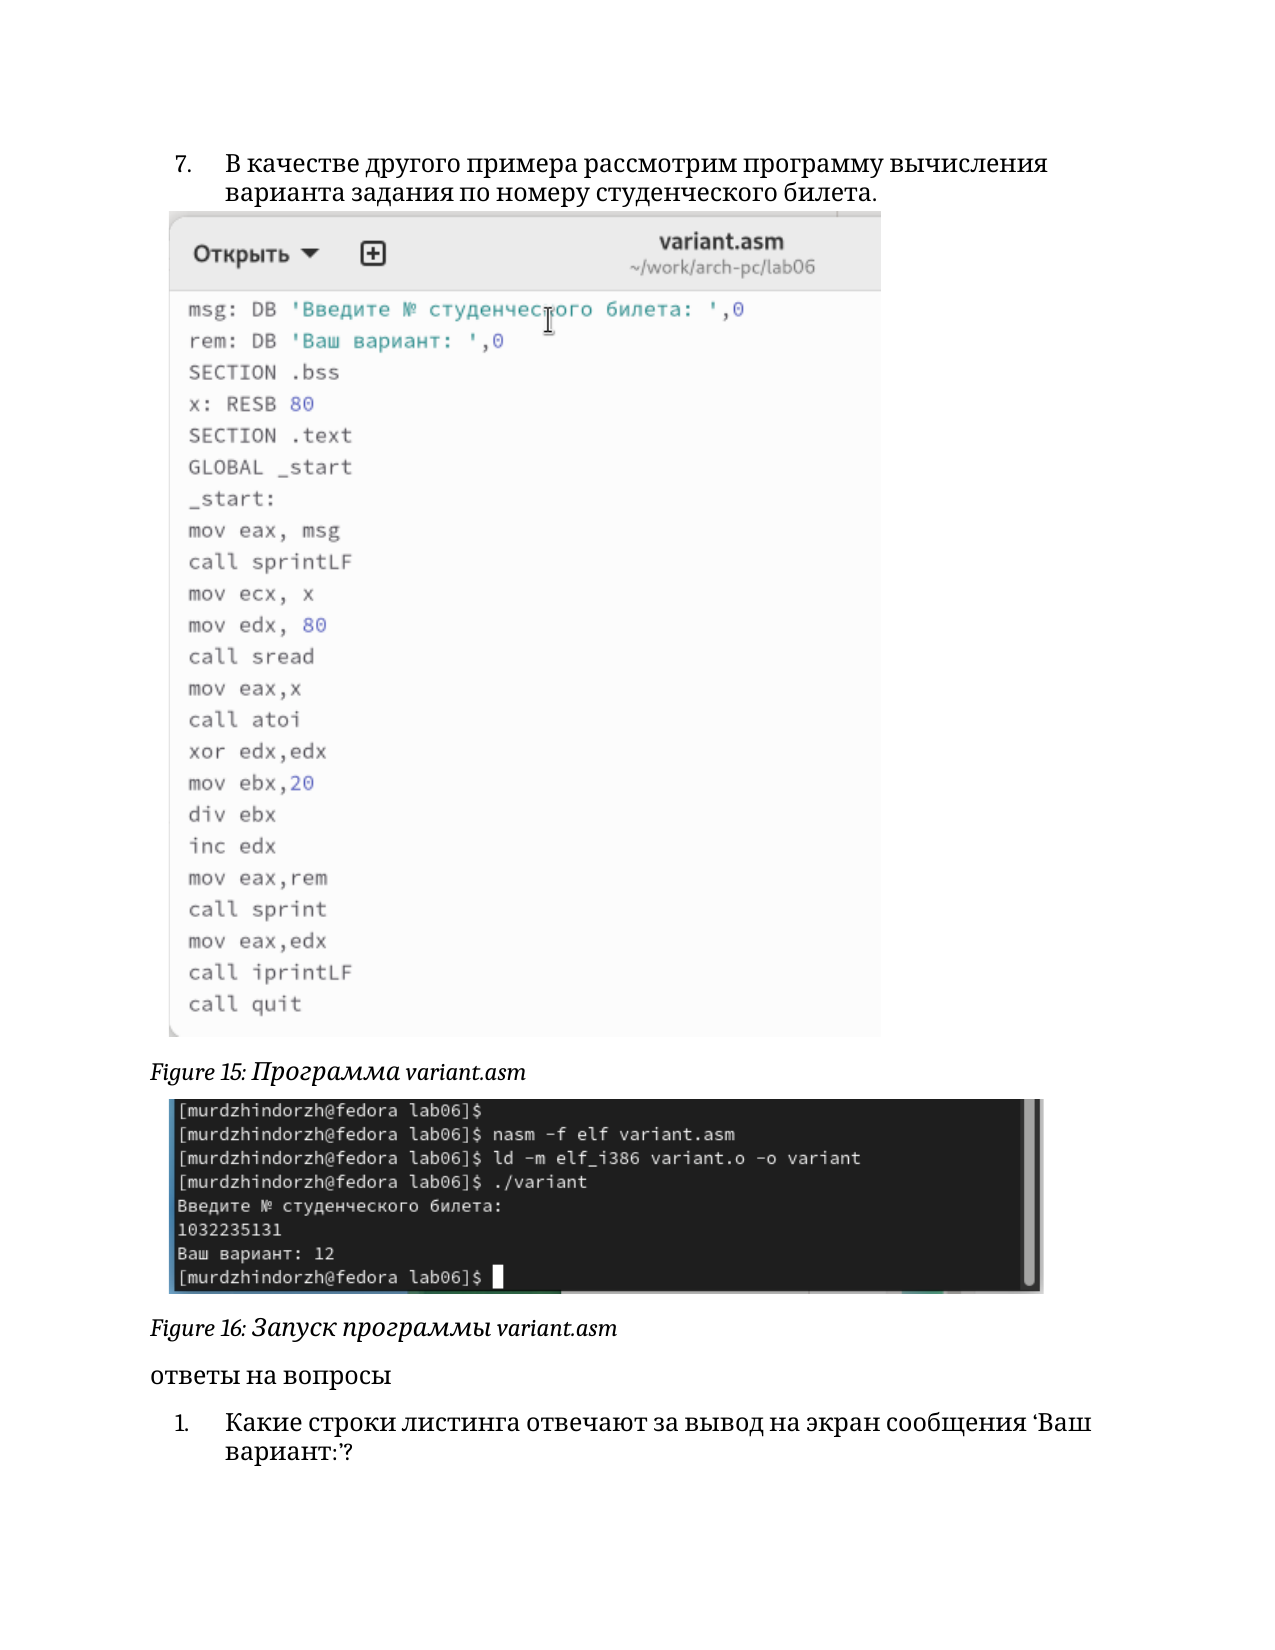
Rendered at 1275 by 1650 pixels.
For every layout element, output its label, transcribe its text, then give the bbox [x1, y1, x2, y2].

picture [168, 211, 881, 1037]
text ответы на вопросы [150, 1362, 1125, 1391]
text Figure 15: Программа variant.asm [150, 1058, 1125, 1087]
text Figure 16: Запуск программы variant.asm [150, 1314, 1125, 1343]
picture [168, 1099, 1044, 1294]
list Какие строки листинга отвечают за вывод на экран сообщения ‘Ваш вариант:’? [175, 1409, 1125, 1467]
list В качестве другого примера рассмотрим программу вычисления варианта задания по номеру студенческого билета. [175, 150, 1125, 207]
